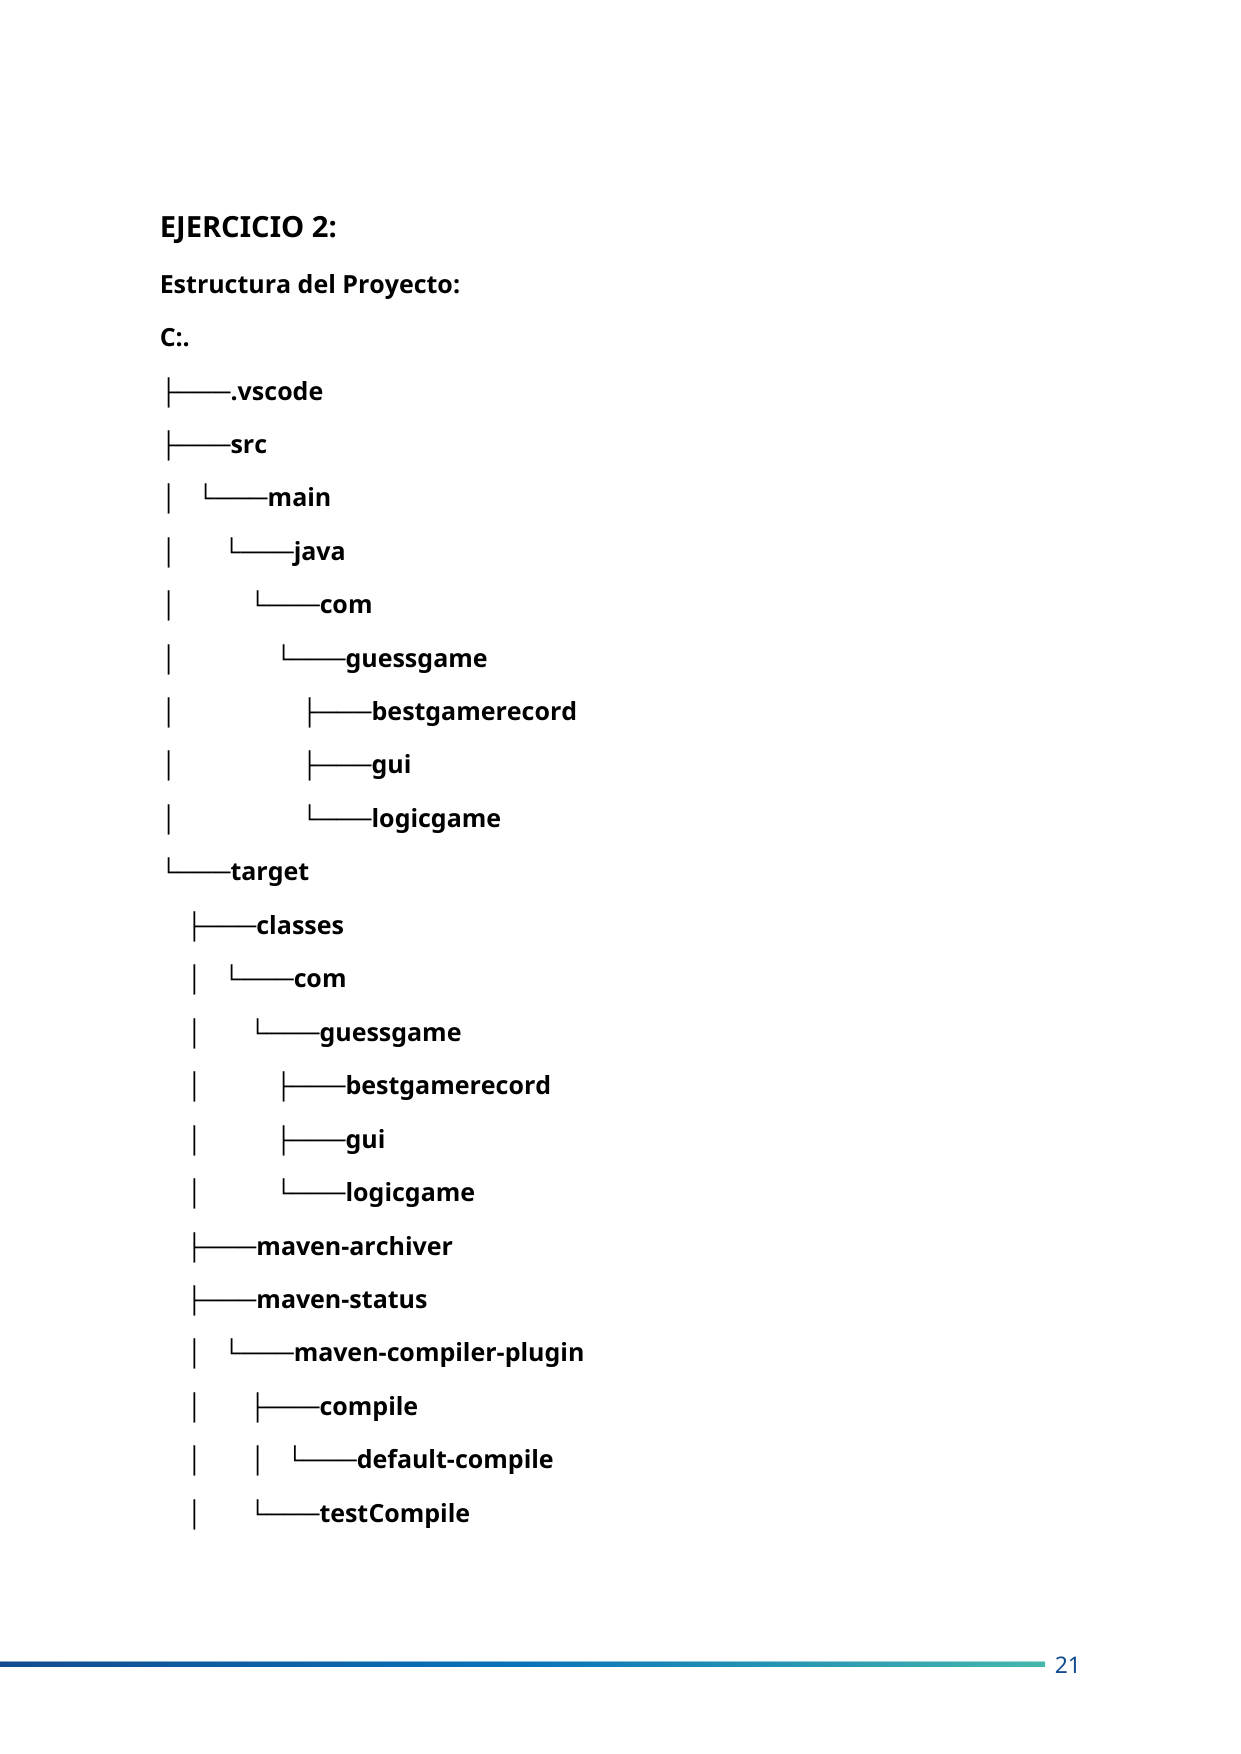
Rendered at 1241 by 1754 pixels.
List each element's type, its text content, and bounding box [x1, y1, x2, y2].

text ├───src [159, 427, 1081, 461]
text ├───maven-archiver [159, 1228, 1081, 1262]
text │ └───guessgame [159, 640, 1081, 674]
text │ └───logicgame [159, 801, 1081, 835]
text └───target [159, 854, 1081, 888]
text ├───.vscode [159, 373, 1081, 407]
text │ └───testCompile [159, 1495, 1081, 1529]
text │ └───java [159, 533, 1081, 567]
text EJERCICIO 2: [159, 207, 1081, 246]
text │ └───com [159, 961, 1081, 995]
text │ ├───gui [159, 747, 1081, 781]
text │ └───logicgame [159, 1175, 1081, 1209]
text C:. [159, 320, 1081, 354]
text │ ├───bestgamerecord [159, 1068, 1081, 1102]
text │ └───com [159, 587, 1081, 621]
text │ │ └───default-compile [159, 1442, 1081, 1476]
text ├───maven-status [159, 1282, 1081, 1316]
picture [0, 1661, 1046, 1667]
text │ ├───bestgamerecord [159, 694, 1081, 728]
text Estructura del Proyecto: [159, 266, 1081, 300]
text │ └───maven-compiler-plugin [159, 1335, 1081, 1369]
text │ ├───gui [159, 1121, 1081, 1155]
text │ └───guessgame [159, 1014, 1081, 1048]
text │ ├───compile [159, 1388, 1081, 1422]
text │ └───main [159, 480, 1081, 514]
text ├───classes [159, 907, 1081, 942]
